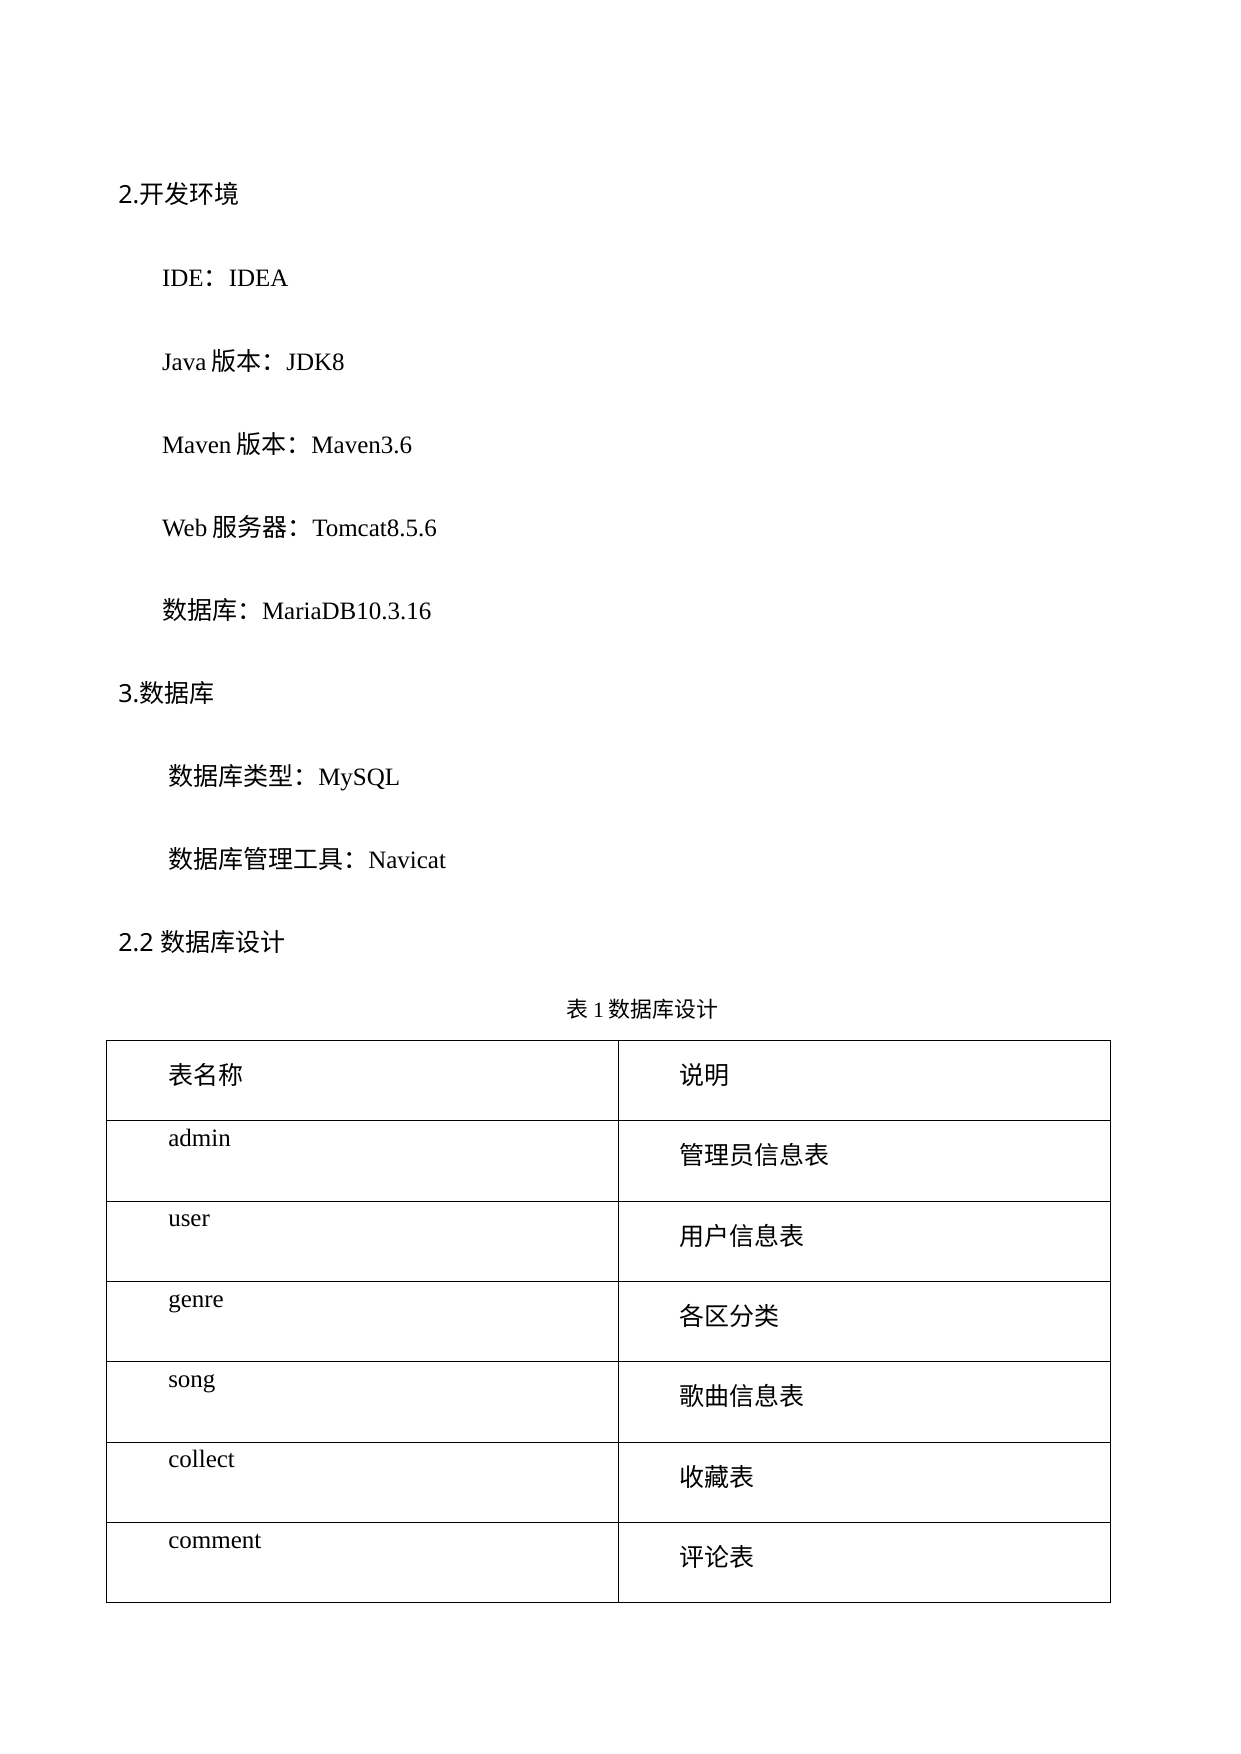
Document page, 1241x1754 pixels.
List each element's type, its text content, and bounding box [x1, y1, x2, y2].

table_cell admin [107, 1121, 618, 1201]
table_cell 管理员信息表 [619, 1121, 1110, 1201]
text 数据库管理工具：Navicat [118, 825, 1122, 890]
text Web服务器：Tomcat8.5.6 [118, 493, 1122, 558]
text 2.2 数据库设计 [118, 908, 1122, 973]
table_cell collect [107, 1443, 618, 1522]
text IDE：IDEA [118, 243, 1122, 308]
table_cell user [107, 1202, 618, 1281]
table_cell 各区分类 [619, 1282, 1110, 1361]
table_cell song [107, 1362, 618, 1442]
text 表 1 数据库设计 [118, 992, 1122, 1024]
table_header 表名称 [107, 1041, 618, 1120]
text 数据库类型：MySQL [118, 742, 1122, 807]
subtitle 3.数据库 [118, 659, 1122, 724]
subtitle 2.开发环境 [118, 160, 1122, 225]
text 数据库：MariaDB10.3.16 [118, 576, 1122, 641]
table_cell 歌曲信息表 [619, 1362, 1110, 1442]
table_cell comment [107, 1523, 618, 1602]
table_cell 评论表 [619, 1523, 1110, 1602]
table_cell genre [107, 1282, 618, 1361]
table_cell 用户信息表 [619, 1202, 1110, 1281]
table_header 说明 [619, 1041, 1110, 1120]
text Java版本：JDK8 [118, 327, 1122, 392]
text Maven版本：Maven3.6 [118, 410, 1122, 475]
table_cell 收藏表 [619, 1443, 1110, 1522]
